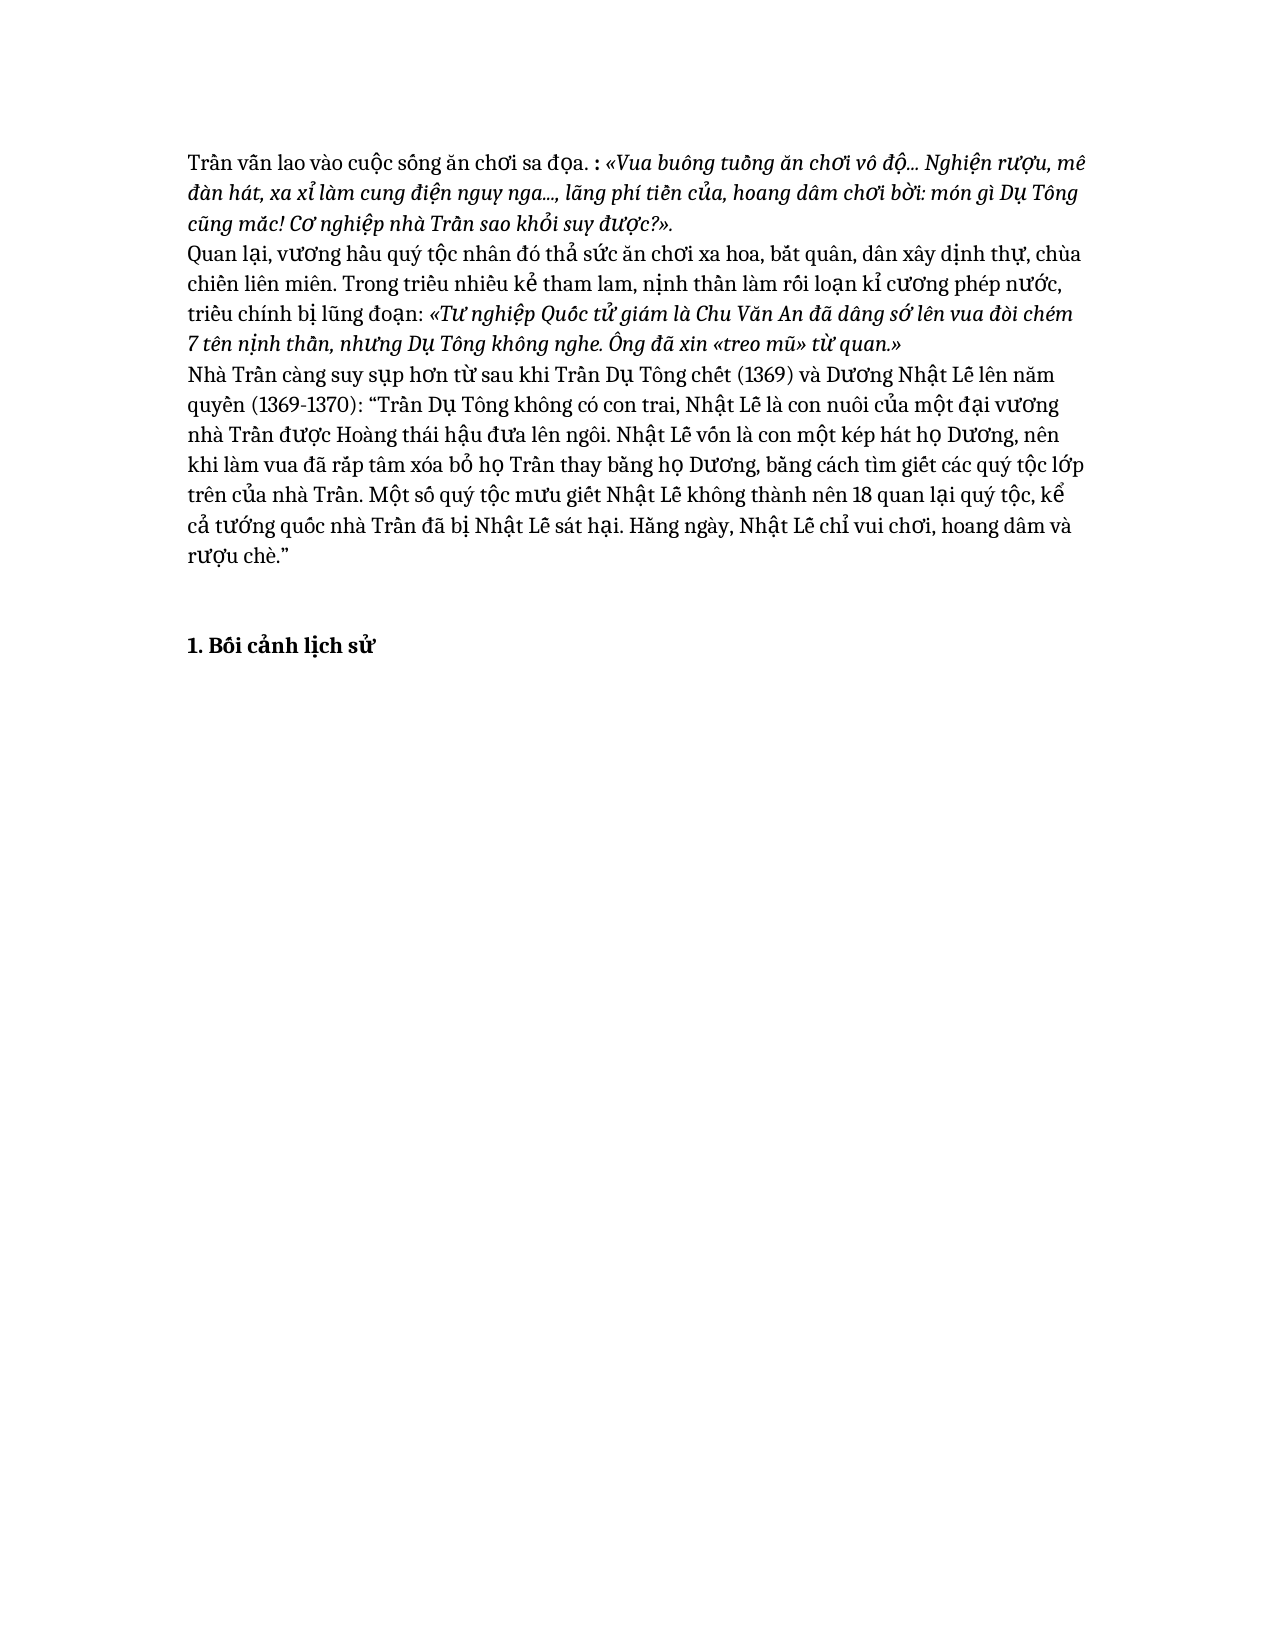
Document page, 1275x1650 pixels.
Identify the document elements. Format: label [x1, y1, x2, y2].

text [187, 150, 1087, 1475]
